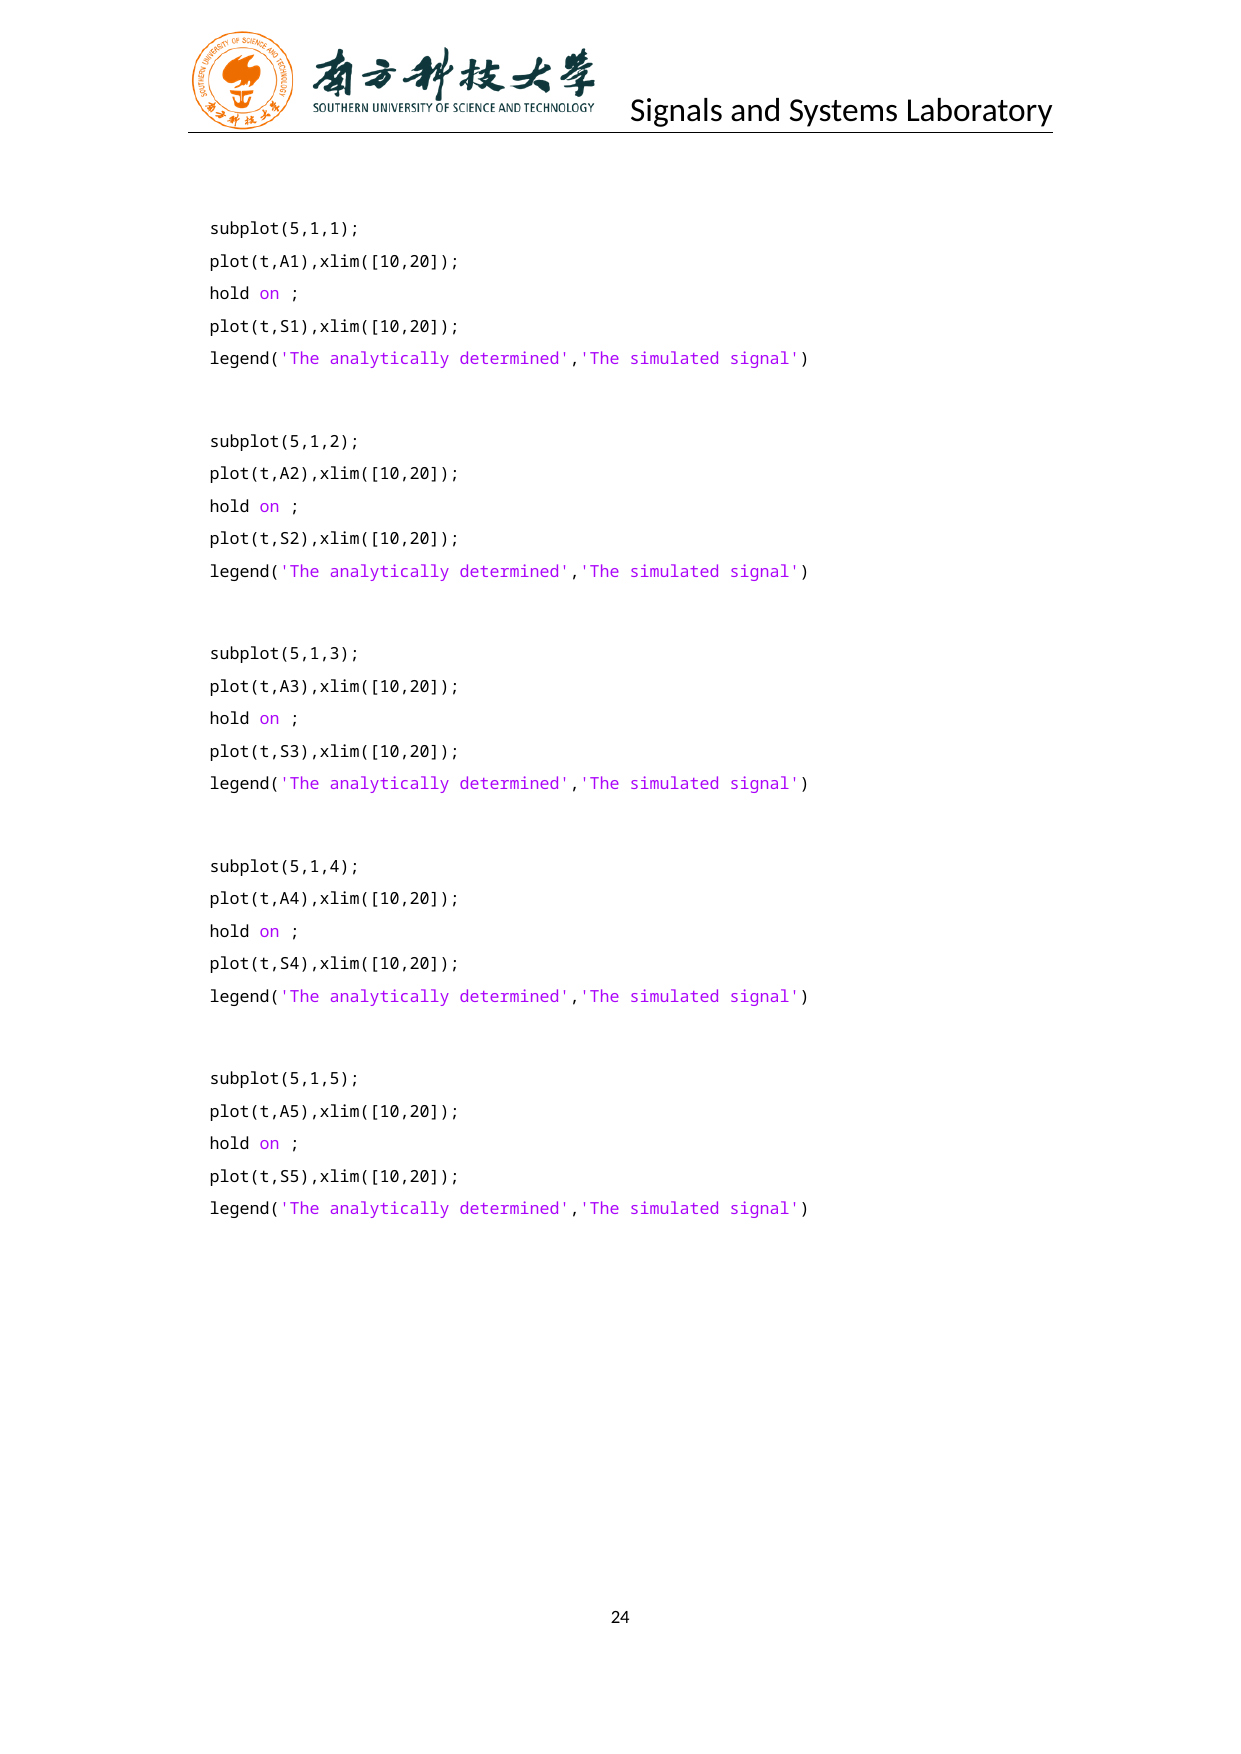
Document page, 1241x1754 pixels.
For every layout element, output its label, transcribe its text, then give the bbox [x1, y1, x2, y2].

text subplot(5,1,2); [209, 424, 1053, 457]
text legend('The analytically determined','The simulated signal') [209, 1192, 1053, 1224]
text subplot(5,1,1); [209, 212, 1053, 244]
text plot(t,S3),xlim([10,20]); [209, 734, 1053, 767]
text hold on ; [209, 489, 1053, 522]
text plot(t,A4),xlim([10,20]); [209, 882, 1053, 914]
text plot(t,A3),xlim([10,20]); [209, 669, 1053, 702]
text plot(t,S4),xlim([10,20]); [209, 947, 1053, 979]
text subplot(5,1,3); [209, 637, 1053, 669]
text plot(t,S1),xlim([10,20]); [209, 309, 1053, 342]
text legend('The analytically determined','The simulated signal') [209, 342, 1053, 374]
text subplot(5,1,5); [209, 1062, 1053, 1094]
text legend('The analytically determined','The simulated signal') [209, 554, 1053, 587]
text legend('The analytically determined','The simulated signal') [209, 767, 1053, 799]
text hold on ; [209, 277, 1053, 309]
text hold on ; [209, 702, 1053, 734]
text subplot(5,1,4); [209, 849, 1053, 882]
text plot(t,A1),xlim([10,20]); [209, 244, 1053, 277]
text plot(t,A2),xlim([10,20]); [209, 457, 1053, 489]
text hold on ; [209, 914, 1053, 947]
text plot(t,A5),xlim([10,20]); [209, 1094, 1053, 1127]
text plot(t,S2),xlim([10,20]); [209, 522, 1053, 554]
picture [189, 28, 597, 132]
text plot(t,S5),xlim([10,20]); [209, 1159, 1053, 1192]
text hold on ; [209, 1127, 1053, 1159]
text legend('The analytically determined','The simulated signal') [209, 979, 1053, 1012]
